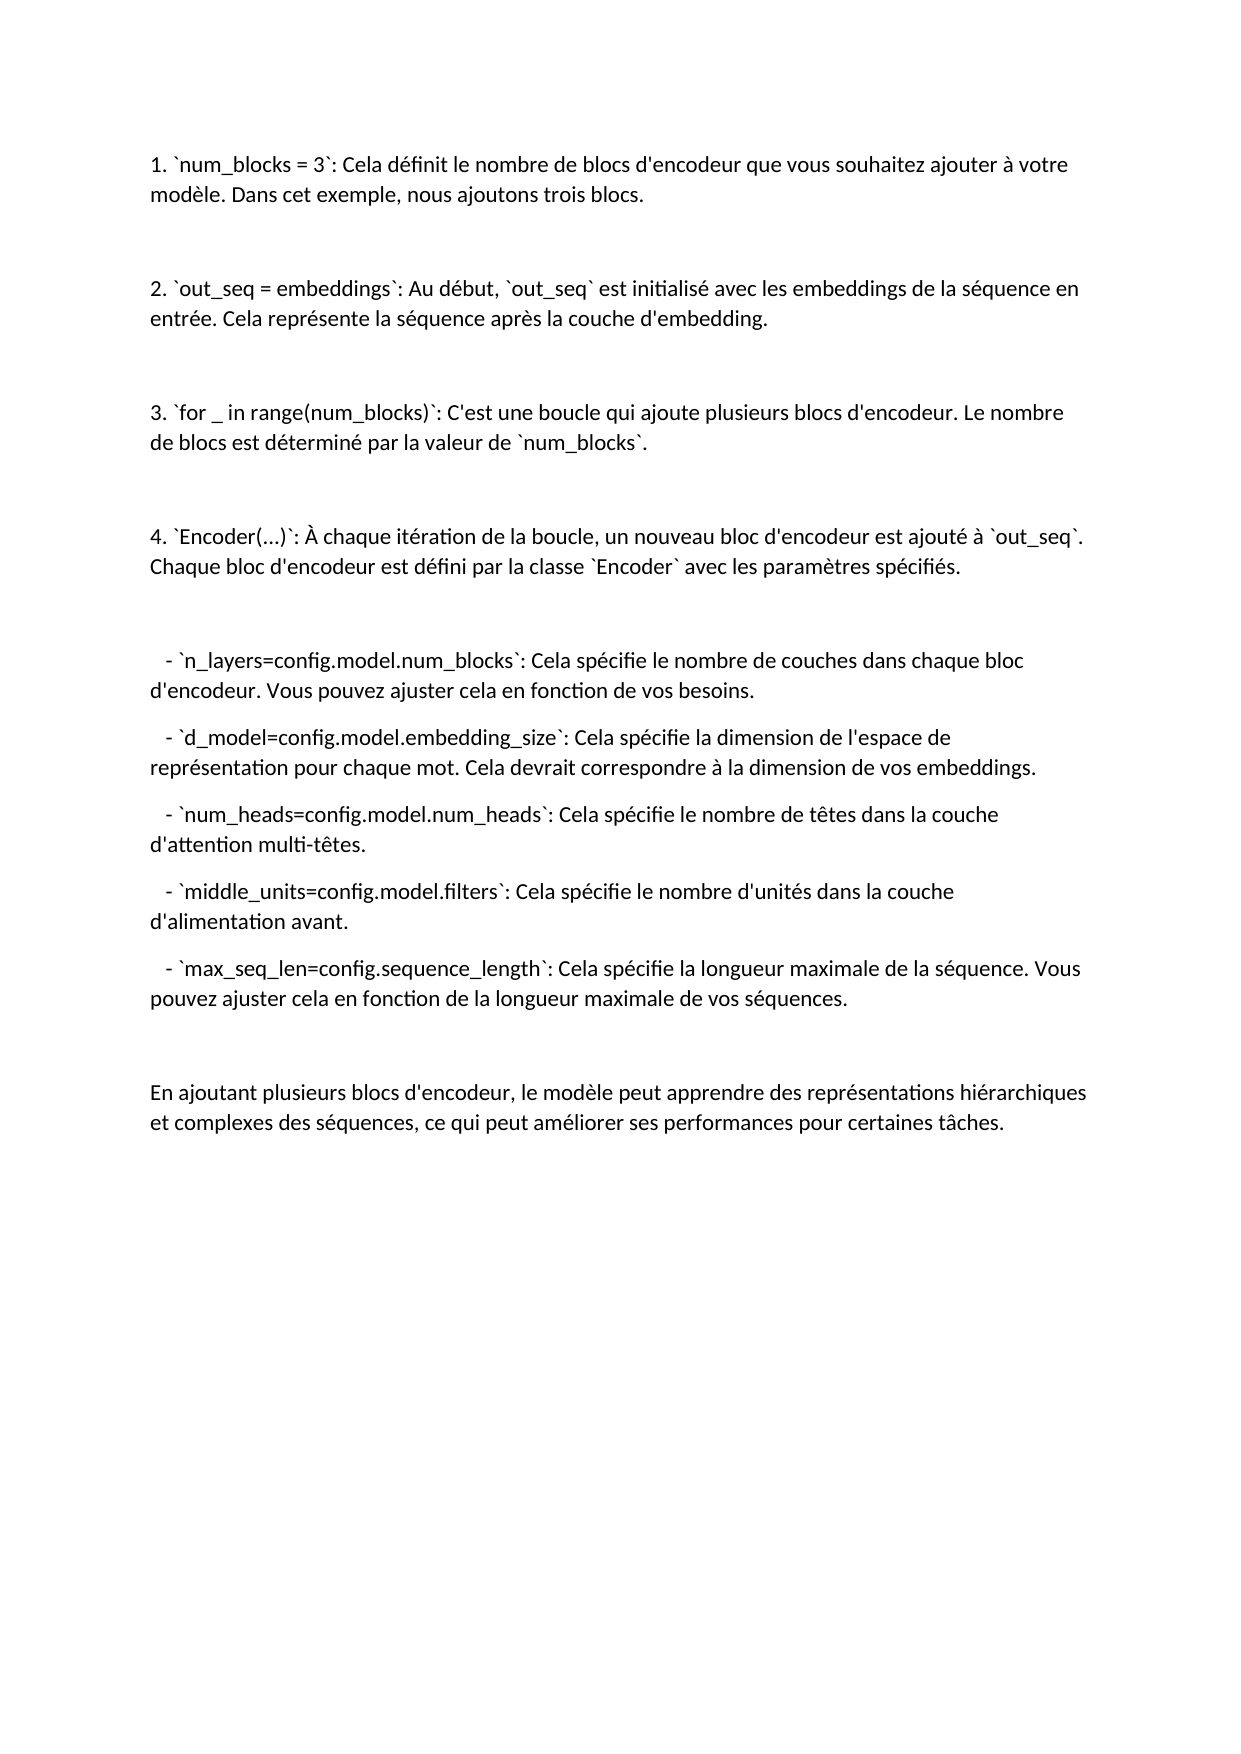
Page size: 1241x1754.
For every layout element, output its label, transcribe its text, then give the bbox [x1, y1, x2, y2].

text En ajoutant plusieurs blocs d'encodeur, le modèle peut apprendre des représentations hiérarchiques et complexes des séquences, ce qui peut améliorer ses performances pour certaines tâches. [150, 1078, 1090, 1136]
text - `middle_units=config.model.filters`: Cela spécifie le nombre d'unités dans la couche d'alimentation avant. [150, 877, 1090, 935]
text 4. `Encoder(...)`: À chaque itération de la boucle, un nouveau bloc d'encodeur est ajouté à `out_seq`. Chaque bloc d'encodeur est défini par la classe `Encoder` avec les paramètres spécifiés. [150, 522, 1090, 580]
text 3. `for _ in range(num_blocks)`: C'est une boucle qui ajoute plusieurs blocs d'encodeur. Le nombre de blocs est déterminé par la valeur de `num_blocks`. [150, 398, 1090, 456]
text 1. `num_blocks = 3`: Cela définit le nombre de blocs d'encodeur que vous souhaitez ajouter à votre modèle. Dans cet exemple, nous ajoutons trois blocs. [150, 150, 1090, 208]
text - `n_layers=config.model.num_blocks`: Cela spécifie le nombre de couches dans chaque bloc d'encodeur. Vous pouvez ajuster cela en fonction de vos besoins. [150, 646, 1090, 704]
text - `max_seq_len=config.sequence_length`: Cela spécifie la longueur maximale de la séquence. Vous pouvez ajuster cela en fonction de la longueur maximale de vos séquences. [150, 954, 1090, 1012]
text - `d_model=config.model.embedding_size`: Cela spécifie la dimension de l'espace de représentation pour chaque mot. Cela devrait correspondre à la dimension de vos embeddings. [150, 723, 1090, 781]
text 2. `out_seq = embeddings`: Au début, `out_seq` est initialisé avec les embeddings de la séquence en entrée. Cela représente la séquence après la couche d'embedding. [150, 274, 1090, 332]
text - `num_heads=config.model.num_heads`: Cela spécifie le nombre de têtes dans la couche d'attention multi-têtes. [150, 800, 1090, 858]
